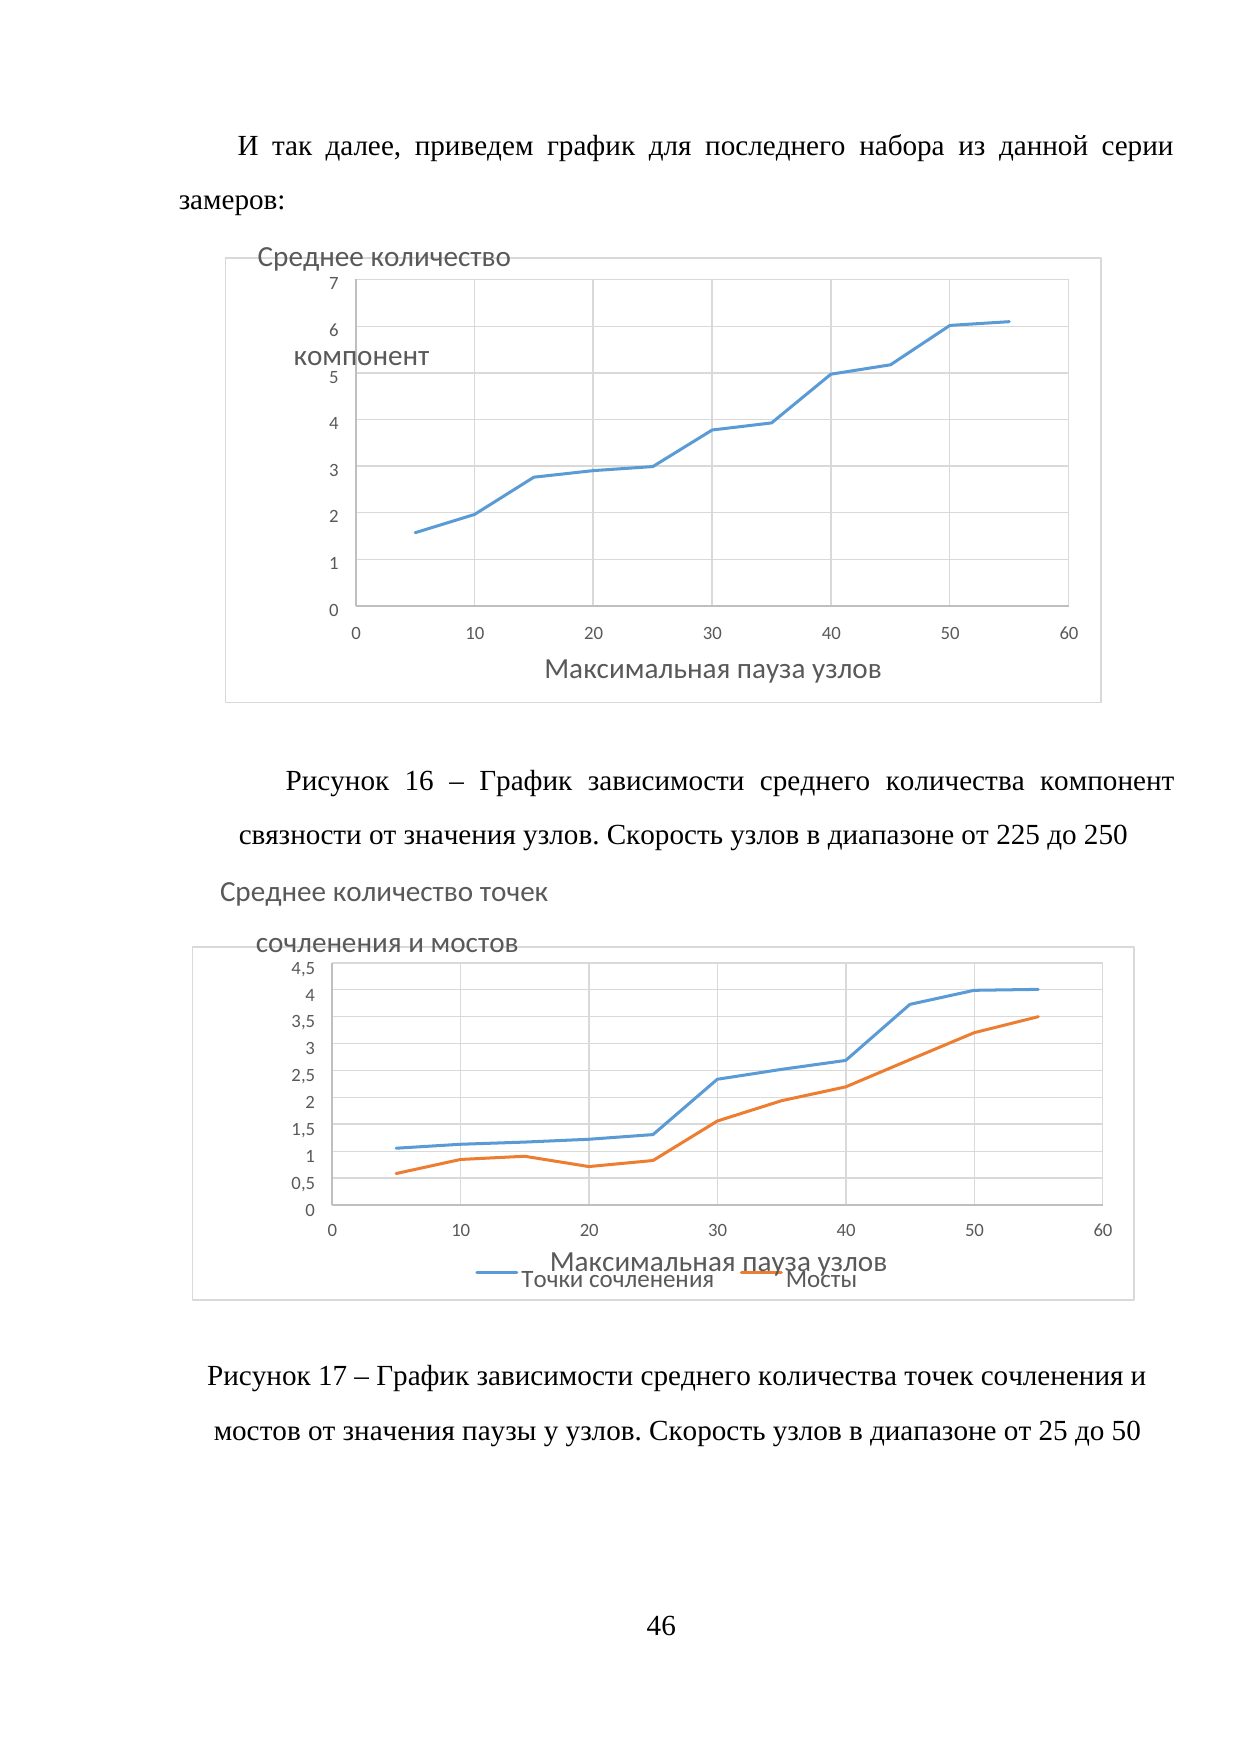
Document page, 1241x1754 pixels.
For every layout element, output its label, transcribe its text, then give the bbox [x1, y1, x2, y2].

text Рисунок 16 – График зависимости среднего количества компонент связности от значения узлов. Скорость узлов в диапазоне от 225 до 250 [238, 763, 1175, 851]
text Рисунок 17 – График зависимости среднего количества точек сочленения и мостов от значения паузы у узлов. Скорость узлов в диапазоне от 25 до 50 [177, 1358, 1176, 1446]
text И так далее, приведем график для последнего набора из данной серии замеров: [178, 128, 1175, 216]
